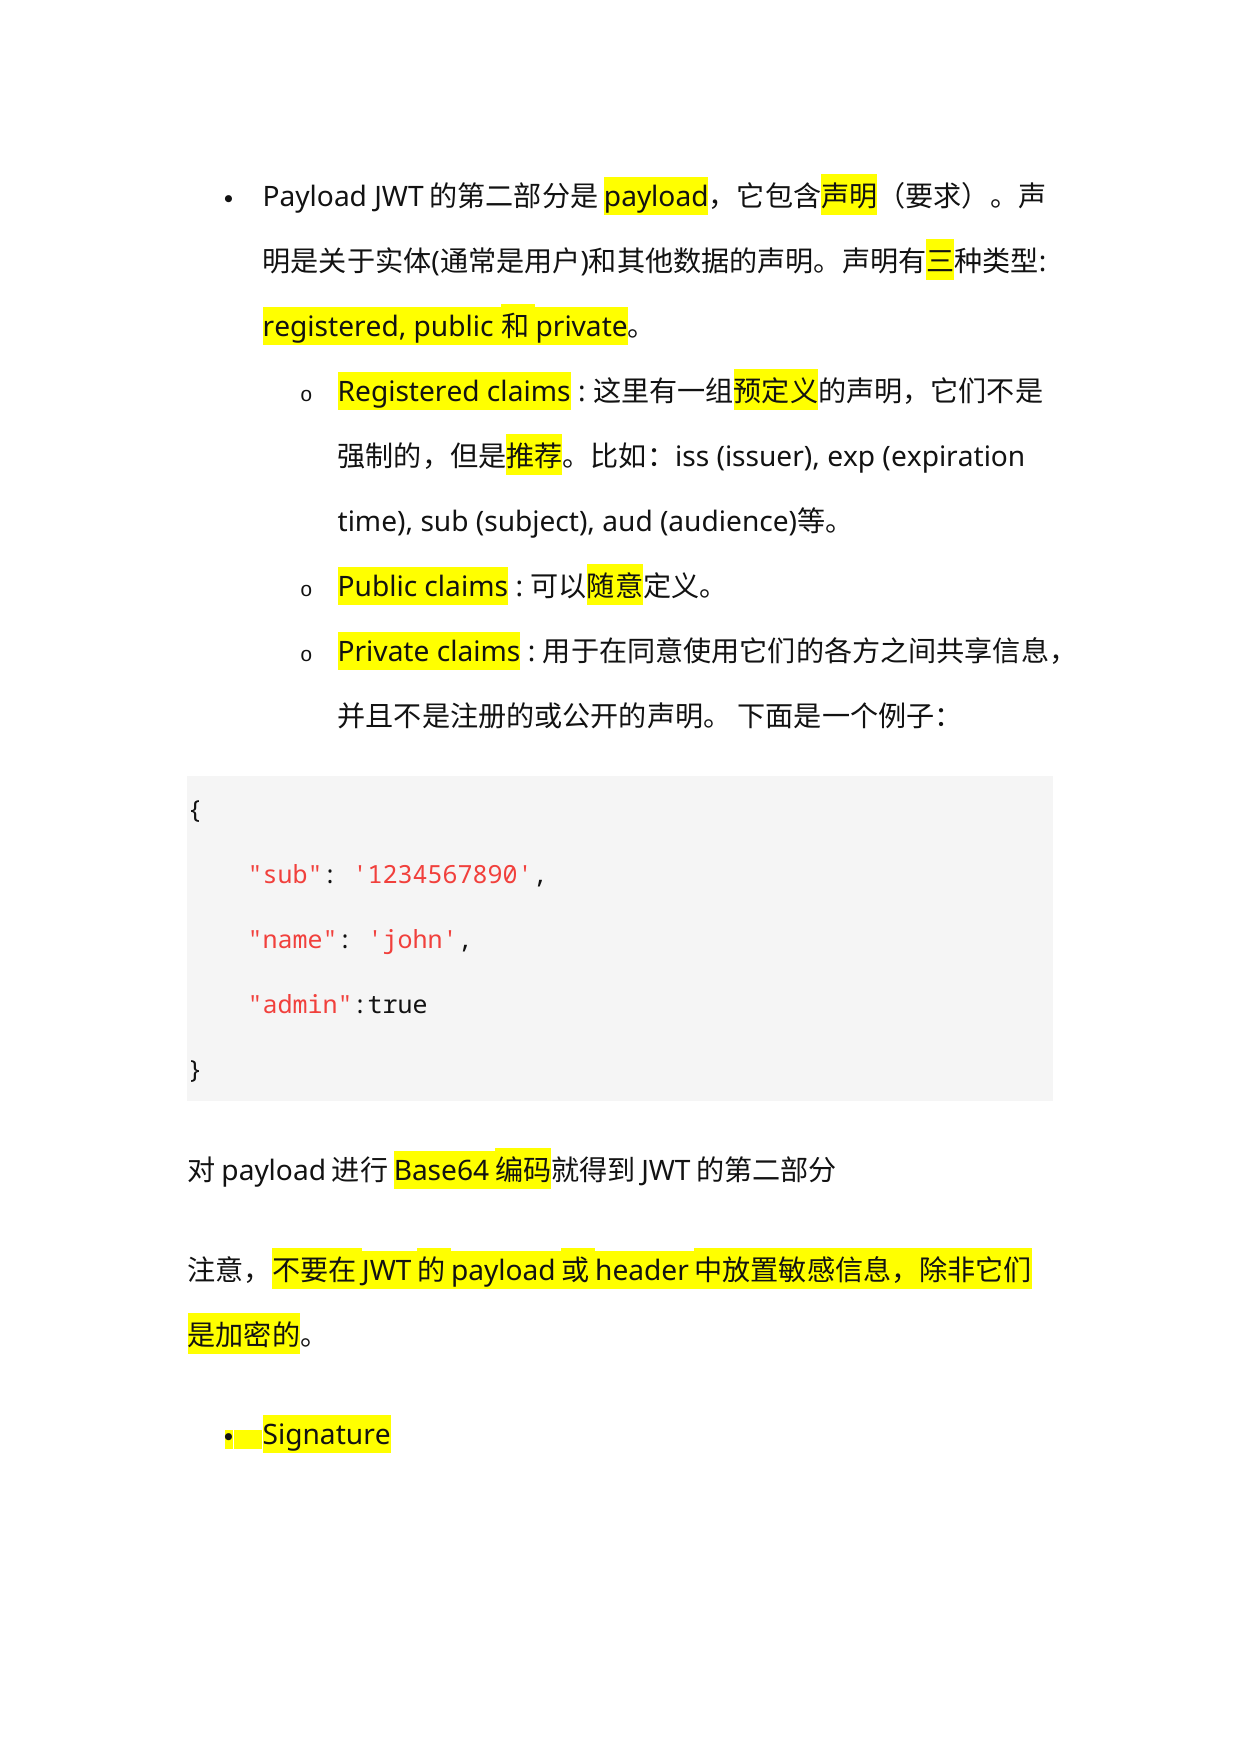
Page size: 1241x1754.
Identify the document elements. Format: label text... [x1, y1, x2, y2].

list Registered claims : 这里有一组预定义的声明，它们不是强制的，但是推荐。比如：iss (issuer), exp (expiration time), sub (subject), aud (audience)等。 [300, 357, 1053, 552]
text "sub": '1234567890', [187, 841, 1053, 906]
text "admin":true [187, 971, 1053, 1036]
text { [187, 776, 1053, 841]
text 对payload进行Base64编码就得到JWT的第二部分 [187, 1136, 1053, 1201]
list Payload JWT的第二部分是payload，它包含声明（要求）。声明是关于实体(通常是用户)和其他数据的声明。声明有三种类型: registered, public 和 private。 [225, 162, 1053, 357]
list Private claims : 用于在同意使用它们的各方之间共享信息，并且不是注册的或公开的声明。 下面是一个例子： [300, 617, 1053, 747]
list Signature [225, 1401, 1053, 1466]
text 注意，不要在JWT的payload或header中放置敏感信息，除非它们是加密的。 [187, 1236, 1053, 1366]
text } [187, 1036, 1053, 1101]
list Public claims : 可以随意定义。 [300, 552, 1053, 617]
text "name": 'john', [187, 906, 1053, 971]
